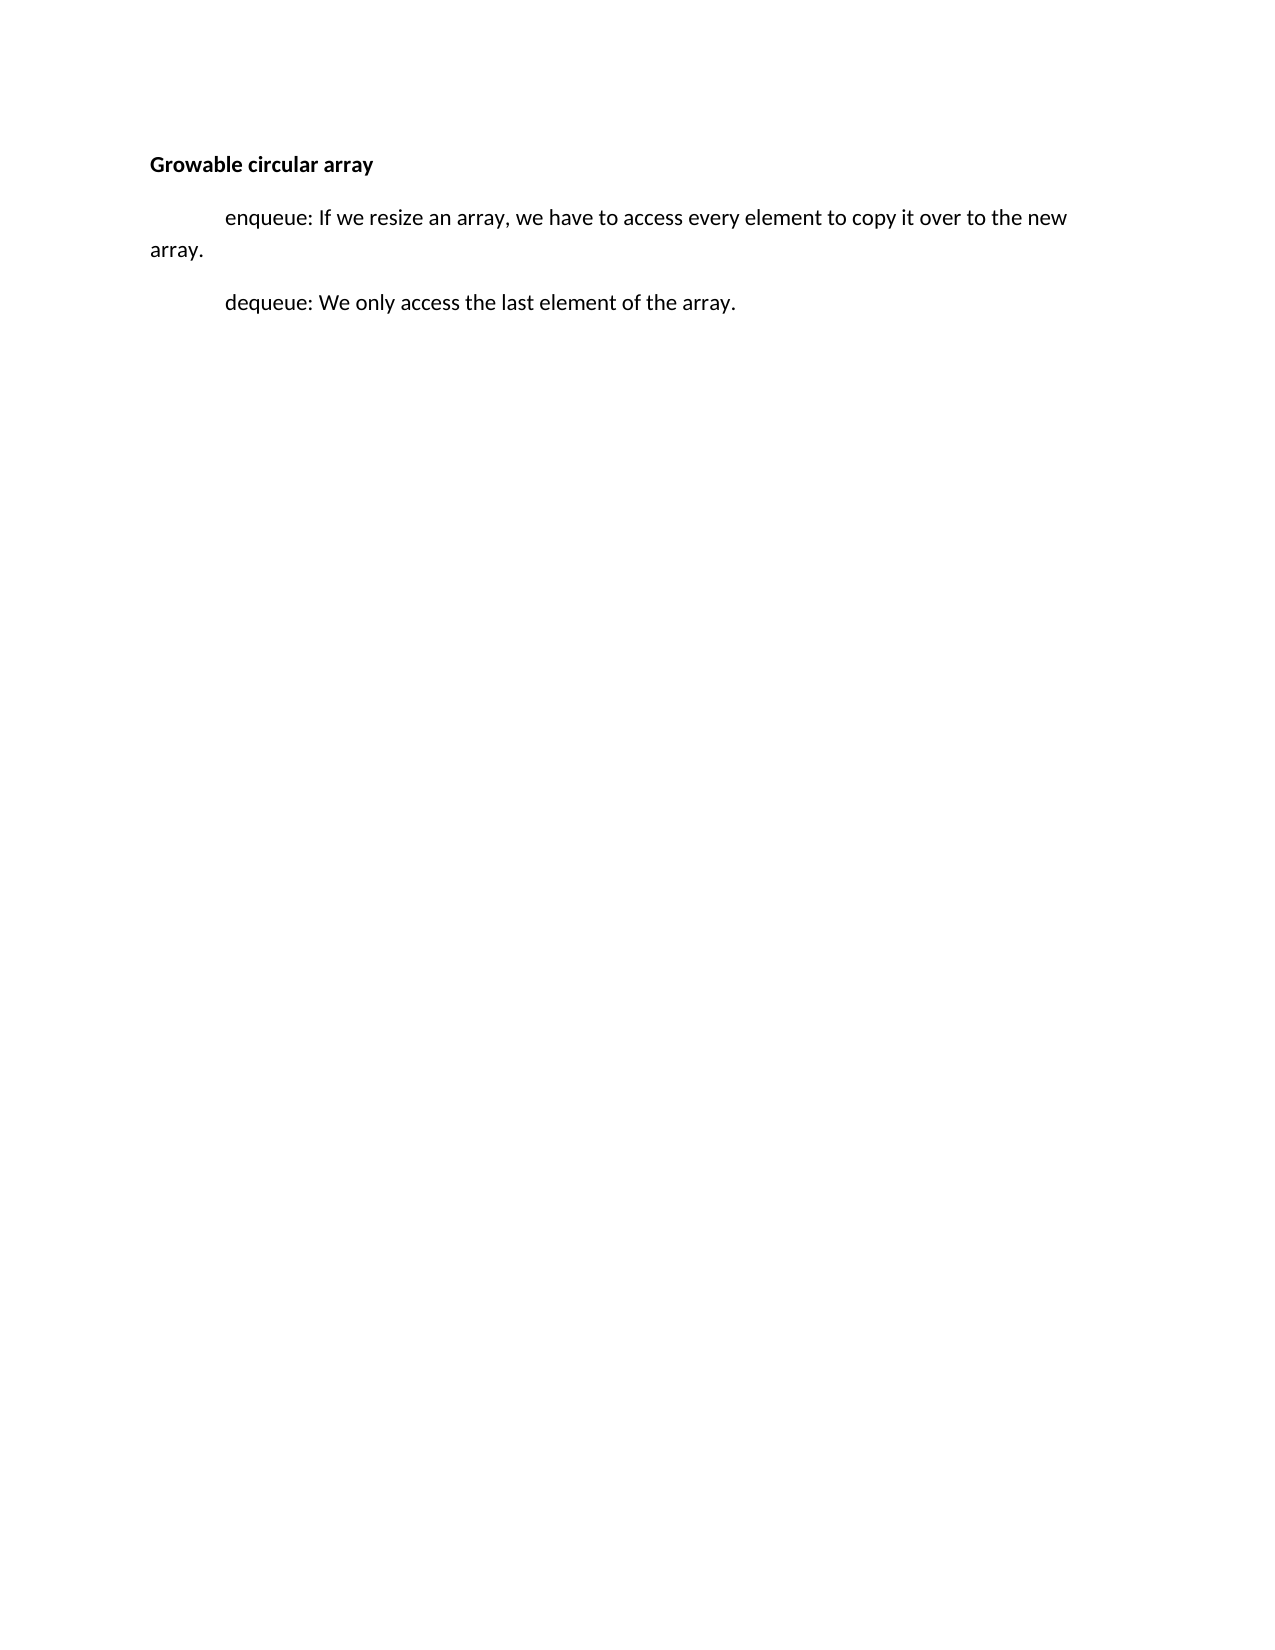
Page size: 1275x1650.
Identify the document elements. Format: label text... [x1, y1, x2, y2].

text Growable circular array [150, 150, 1125, 178]
text enqueue: If we resize an array, we have to access every element to copy it over to the new array. [150, 203, 1125, 263]
text dequeue: We only access the last element of the array. [150, 288, 1125, 316]
